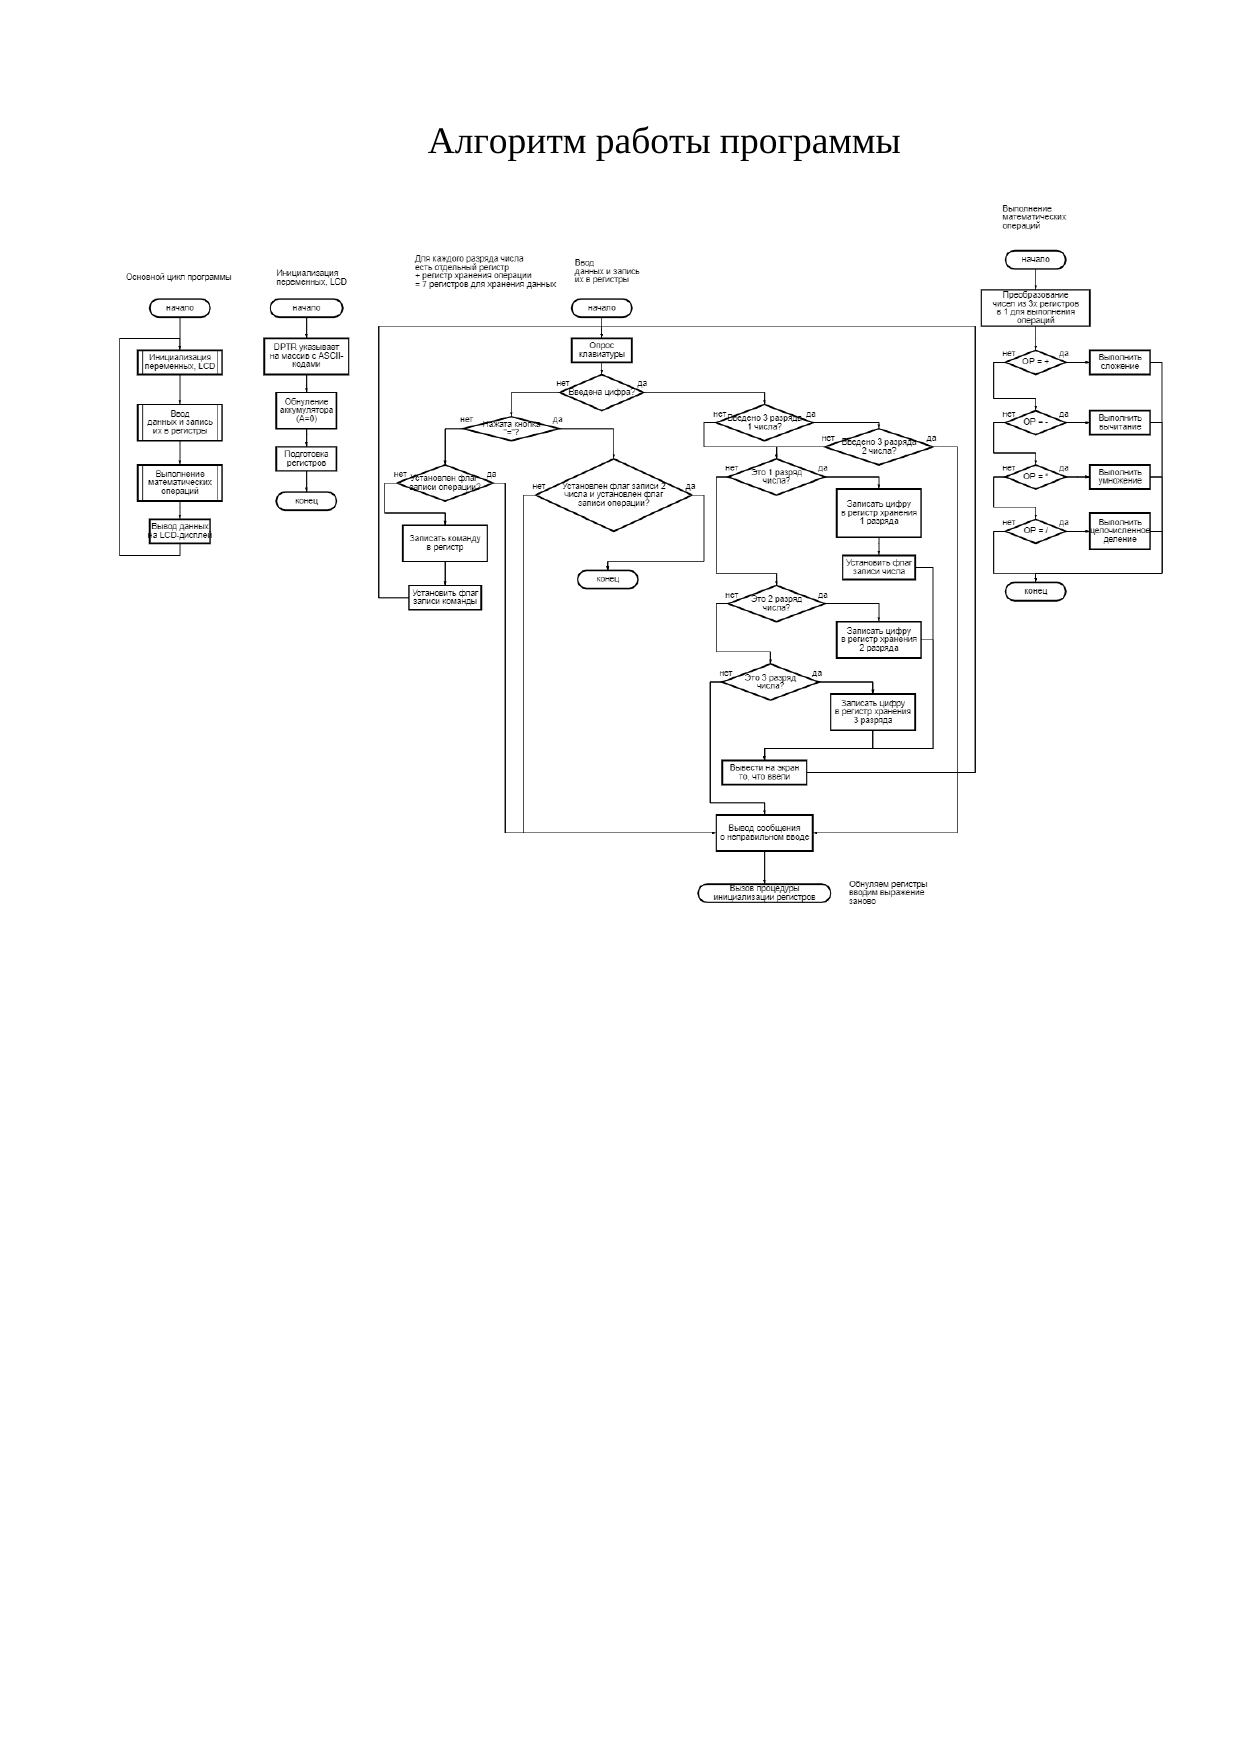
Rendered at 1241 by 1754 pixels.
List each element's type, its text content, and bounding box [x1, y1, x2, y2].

picture [107, 188, 1174, 923]
text Алгоритм работы программы [177, 118, 1152, 161]
